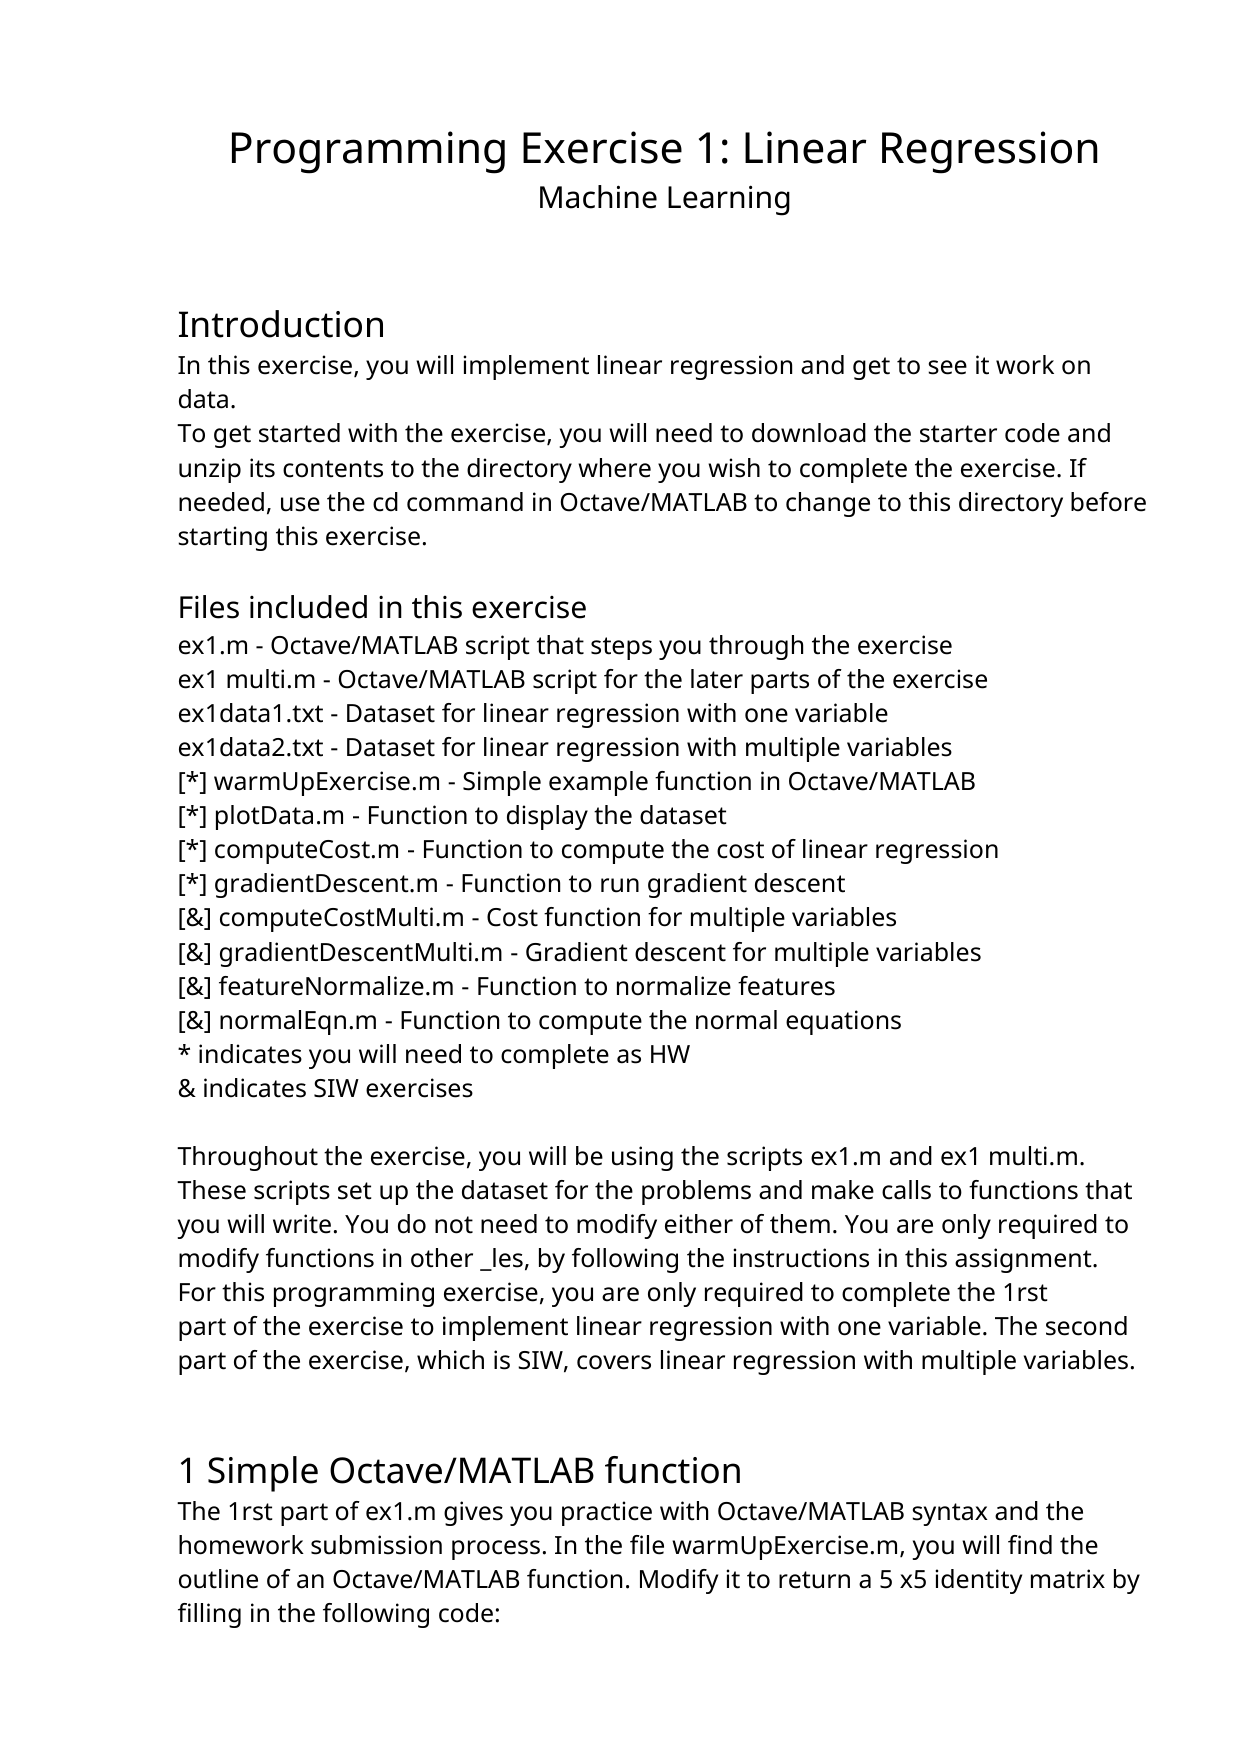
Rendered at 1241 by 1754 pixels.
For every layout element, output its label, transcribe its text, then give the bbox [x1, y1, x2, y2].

text 1 Simple Octave/MATLAB function [177, 1445, 1152, 1493]
text [*] warmUpExercise.m - Simple example function in Octave/MATLAB [177, 764, 1152, 798]
text ex1data1.txt - Dataset for linear regression with one variable [177, 696, 1152, 730]
text The 1rst part of ex1.m gives you practice with Octave/MATLAB syntax and the homework submission process. In the file warmUpExercise.m, you will find the outline of an Octave/MATLAB function. Modify it to return a 5 x5 identity matrix by filling in the following code: [177, 1493, 1152, 1629]
text [&] gradientDescentMulti.m - Gradient descent for multiple variables [177, 934, 1152, 968]
text [*] computeCost.m - Function to compute the cost of linear regression [177, 832, 1152, 866]
text Programming Exercise 1: Linear Regression [177, 118, 1152, 176]
text [&] computeCostMulti.m - Cost function for multiple variables [177, 900, 1152, 934]
text ex1 multi.m - Octave/MATLAB script for the later parts of the exercise [177, 662, 1152, 696]
text part of the exercise to implement linear regression with one variable. The second part of the exercise, which is SIW, covers linear regression with multiple variables. [177, 1309, 1152, 1377]
text [&] featureNormalize.m - Function to normalize features [177, 968, 1152, 1002]
text [*] gradientDescent.m - Function to run gradient descent [177, 866, 1152, 900]
text & indicates SIW exercises [177, 1070, 1152, 1104]
text In this exercise, you will implement linear regression and get to see it work on data. [177, 348, 1152, 416]
text Machine Learning [177, 176, 1152, 217]
text Introduction [177, 300, 1152, 348]
text For this programming exercise, you are only required to complete the 1rst [177, 1275, 1152, 1309]
text To get started with the exercise, you will need to download the starter code and unzip its contents to the directory where you wish to complete the exercise. If needed, use the cd command in Octave/MATLAB to change to this directory before starting this exercise. [177, 416, 1152, 552]
text Files included in this exercise [177, 586, 1152, 628]
text [&] normalEqn.m - Function to compute the normal equations [177, 1002, 1152, 1036]
text * indicates you will need to complete as HW [177, 1036, 1152, 1070]
text ex1.m - Octave/MATLAB script that steps you through the exercise [177, 628, 1152, 662]
text Throughout the exercise, you will be using the scripts ex1.m and ex1 multi.m. These scripts set up the dataset for the problems and make calls to functions that you will write. You do not need to modify either of them. You are only required to modify functions in other _les, by following the instructions in this assignment. [177, 1138, 1152, 1275]
text ex1data2.txt - Dataset for linear regression with multiple variables [177, 730, 1152, 764]
text [*] plotData.m - Function to display the dataset [177, 798, 1152, 832]
